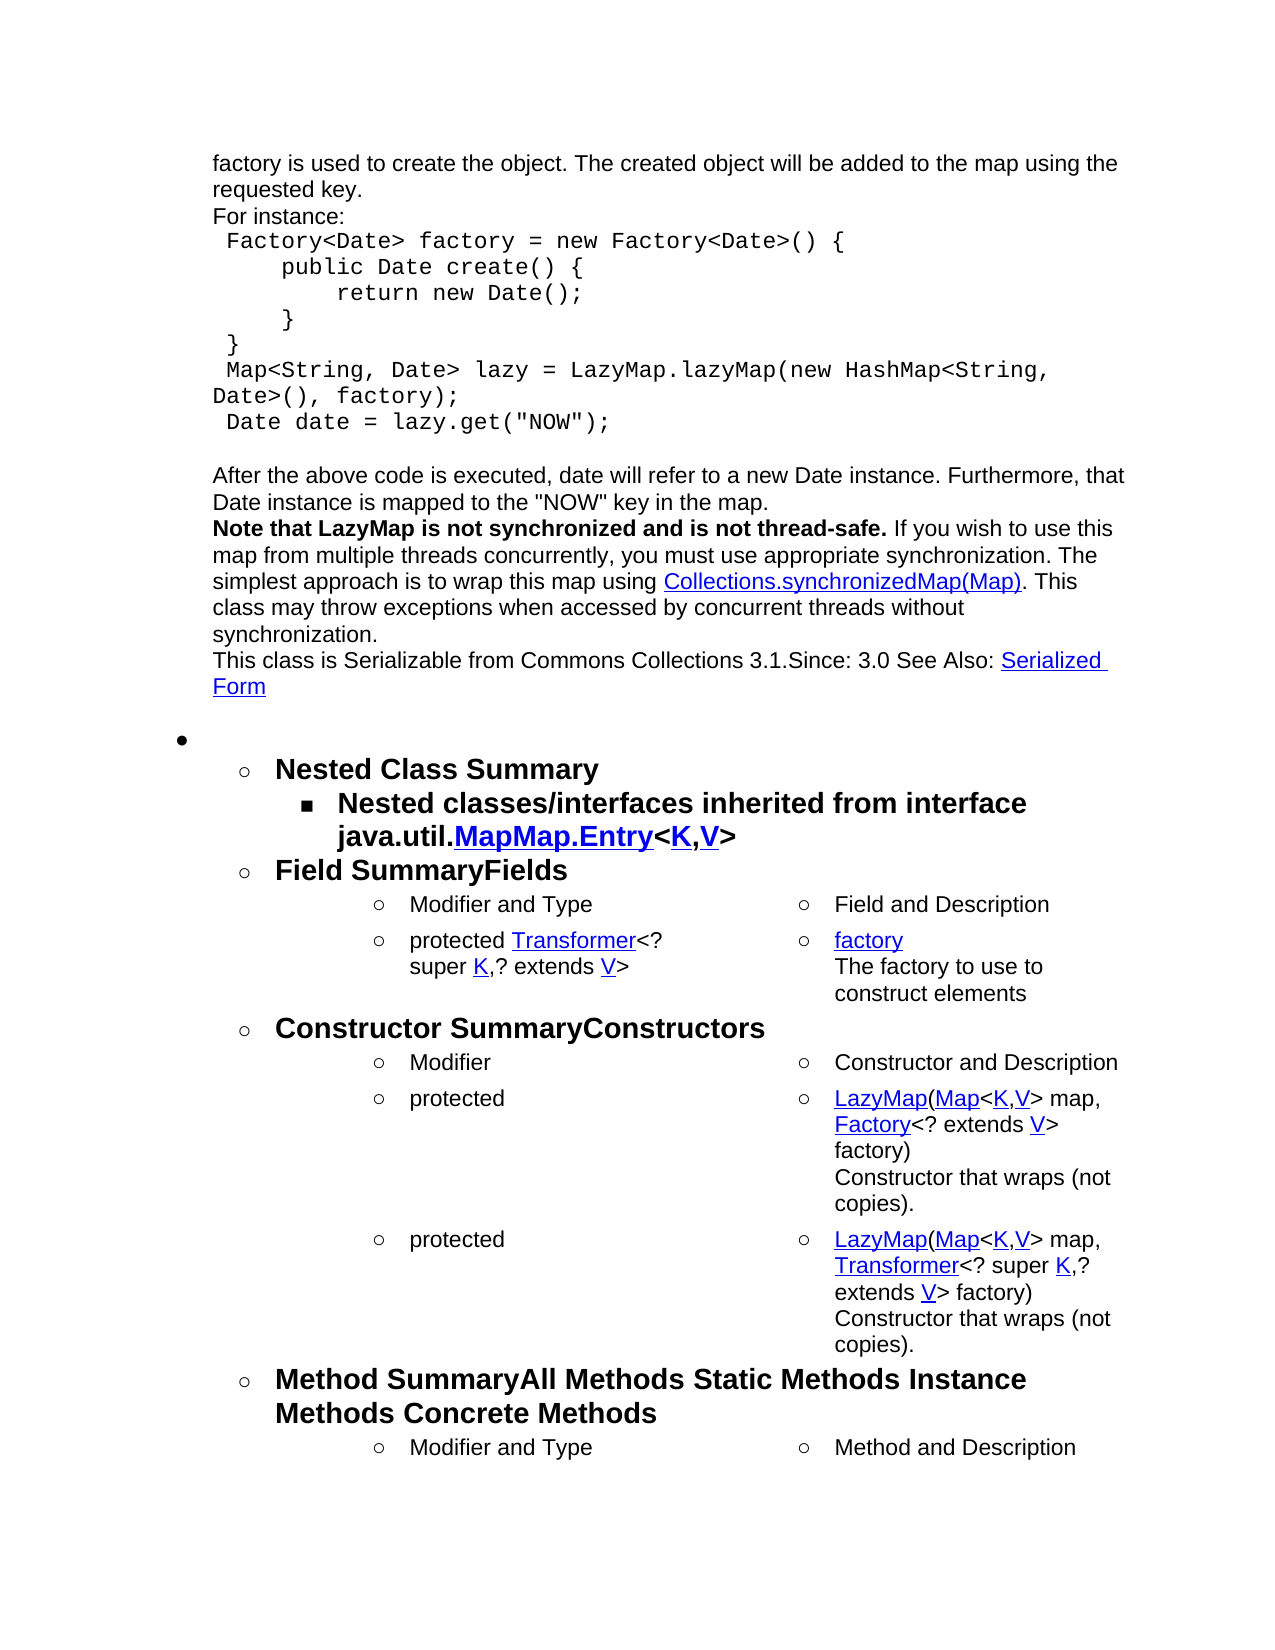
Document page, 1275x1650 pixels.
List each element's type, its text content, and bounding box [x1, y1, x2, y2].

table_cell protected [280, 1080, 705, 1221]
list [175, 150, 1125, 700]
subtitle Nested Class Summary [237, 752, 1125, 786]
table_header Method and Description [705, 1429, 1130, 1465]
subtitle Field SummaryFields [237, 853, 1125, 887]
subtitle Nested classes/interfaces inherited from interface java.util.MapMap.Entry<K,V> [300, 786, 1125, 853]
table_cell factory The factory to use to construct elements [705, 922, 1130, 1011]
subtitle Constructor SummaryConstructors [237, 1011, 1125, 1044]
table_header Field and Description [705, 887, 1130, 922]
table_cell protected Transformer<? super K,? extends V> [280, 922, 705, 1011]
table_cell protected [280, 1221, 705, 1362]
subtitle Method SummaryAll Methods Static Methods Instance Methods Concrete Methods [237, 1362, 1125, 1429]
table_cell LazyMap(Map<K,V> map, Factory<? extends V> factory) Constructor that wraps (not copies). [705, 1080, 1130, 1221]
table_header Constructor and Description [705, 1044, 1130, 1080]
table_header Modifier [280, 1044, 705, 1080]
table_header Modifier and Type [280, 887, 705, 922]
table_header Modifier and Type [280, 1429, 705, 1465]
table_cell LazyMap(Map<K,V> map, Transformer<? super K,? extends V> factory) Constructor that wraps (not copies). [705, 1221, 1130, 1362]
